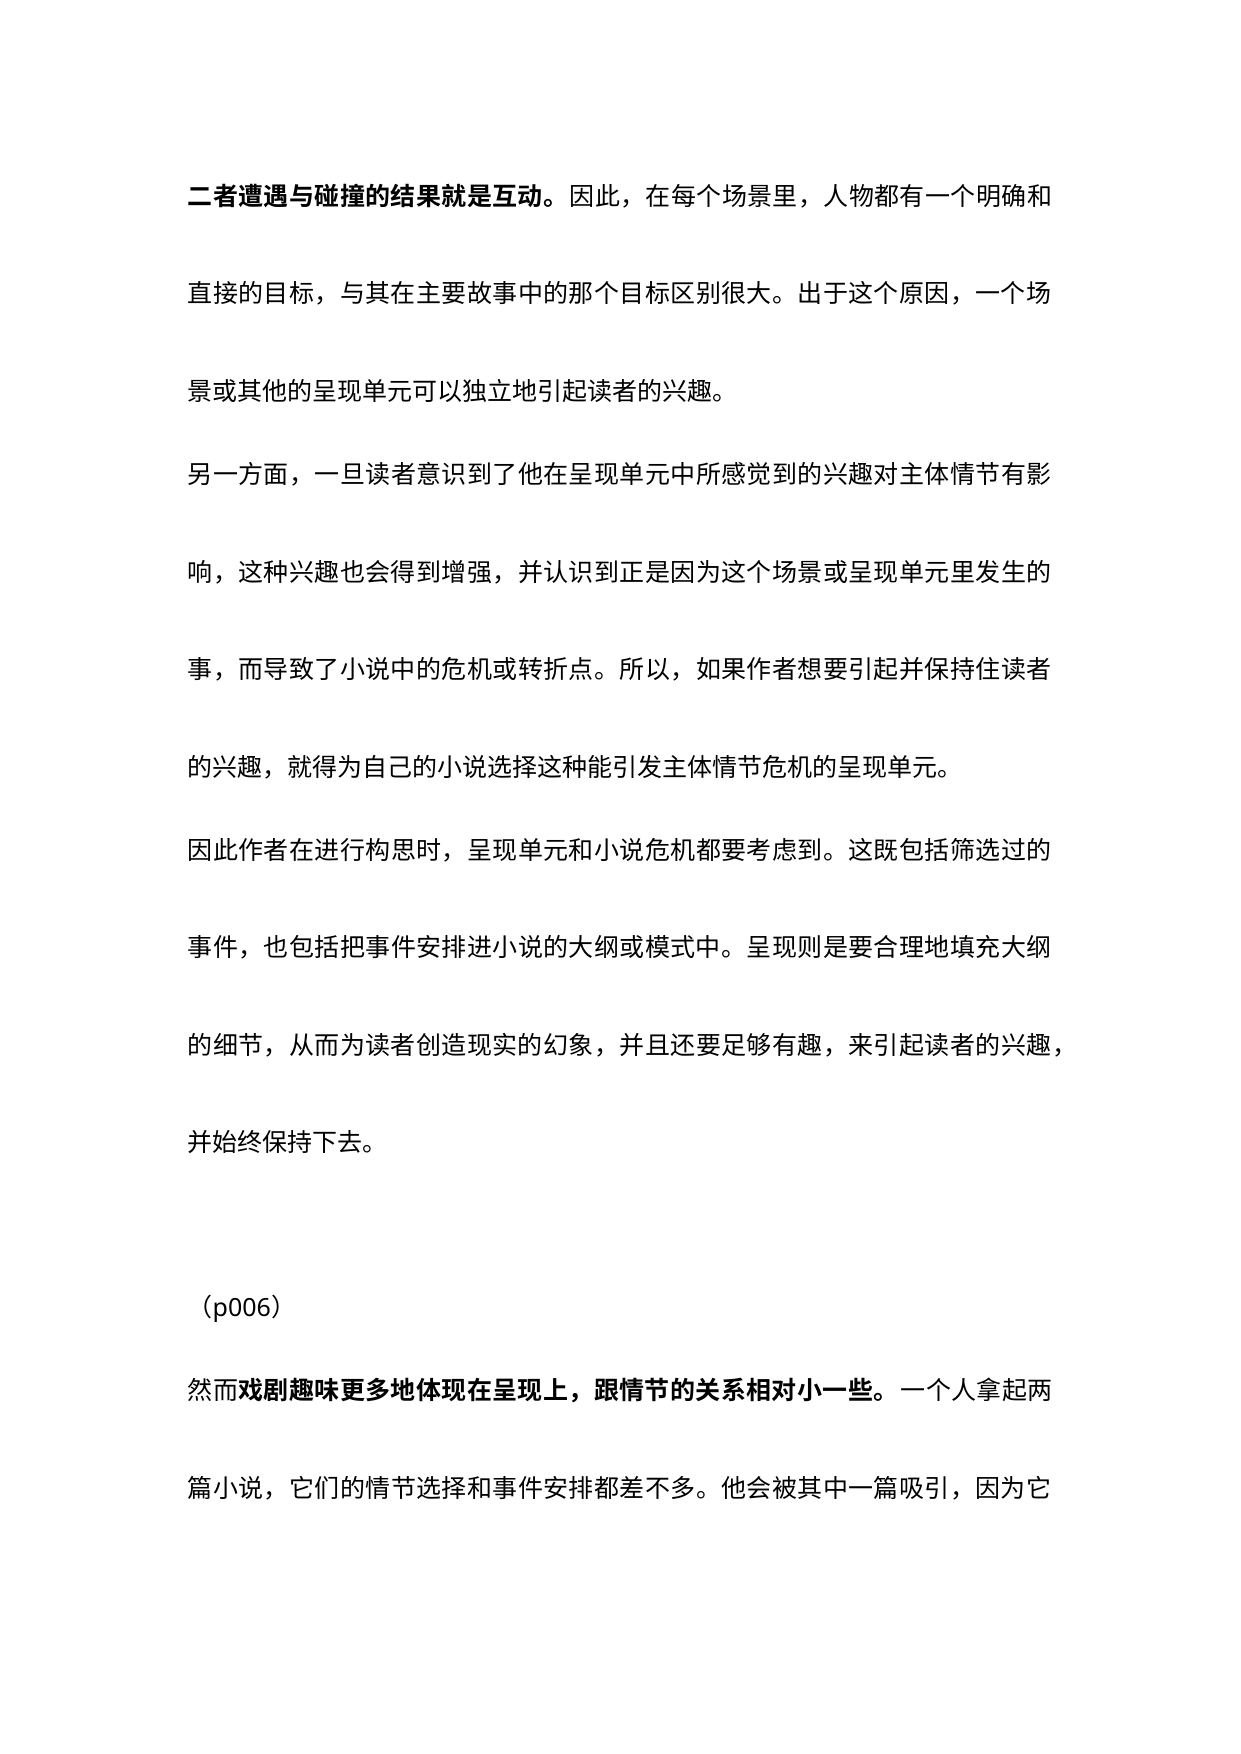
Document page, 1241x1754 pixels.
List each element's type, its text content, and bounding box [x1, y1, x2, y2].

text 因此作者在进行构思时，呈现单元和小说危机都要考虑到。这既包括筛选过的事件，也包括把事件安排进小说的大纲或模式中。呈现则是要合理地填充大纲的细节，从而为读者创造现实的幻象，并且还要足够有趣，来引起读者的兴趣，并始终保持下去。 [187, 816, 1053, 1173]
text 另一方面，一旦读者意识到了他在呈现单元中所感觉到的兴趣对主体情节有影响，这种兴趣也会得到增强，并认识到正是因为这个场景或呈现单元里发生的事，而导致了小说中的危机或转折点。所以，如果作者想要引起并保持住读者的兴趣，就得为自己的小说选择这种能引发主体情节危机的呈现单元。 [187, 440, 1053, 798]
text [187, 1356, 1053, 1519]
text （p006） [187, 1273, 1053, 1338]
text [187, 162, 1053, 422]
